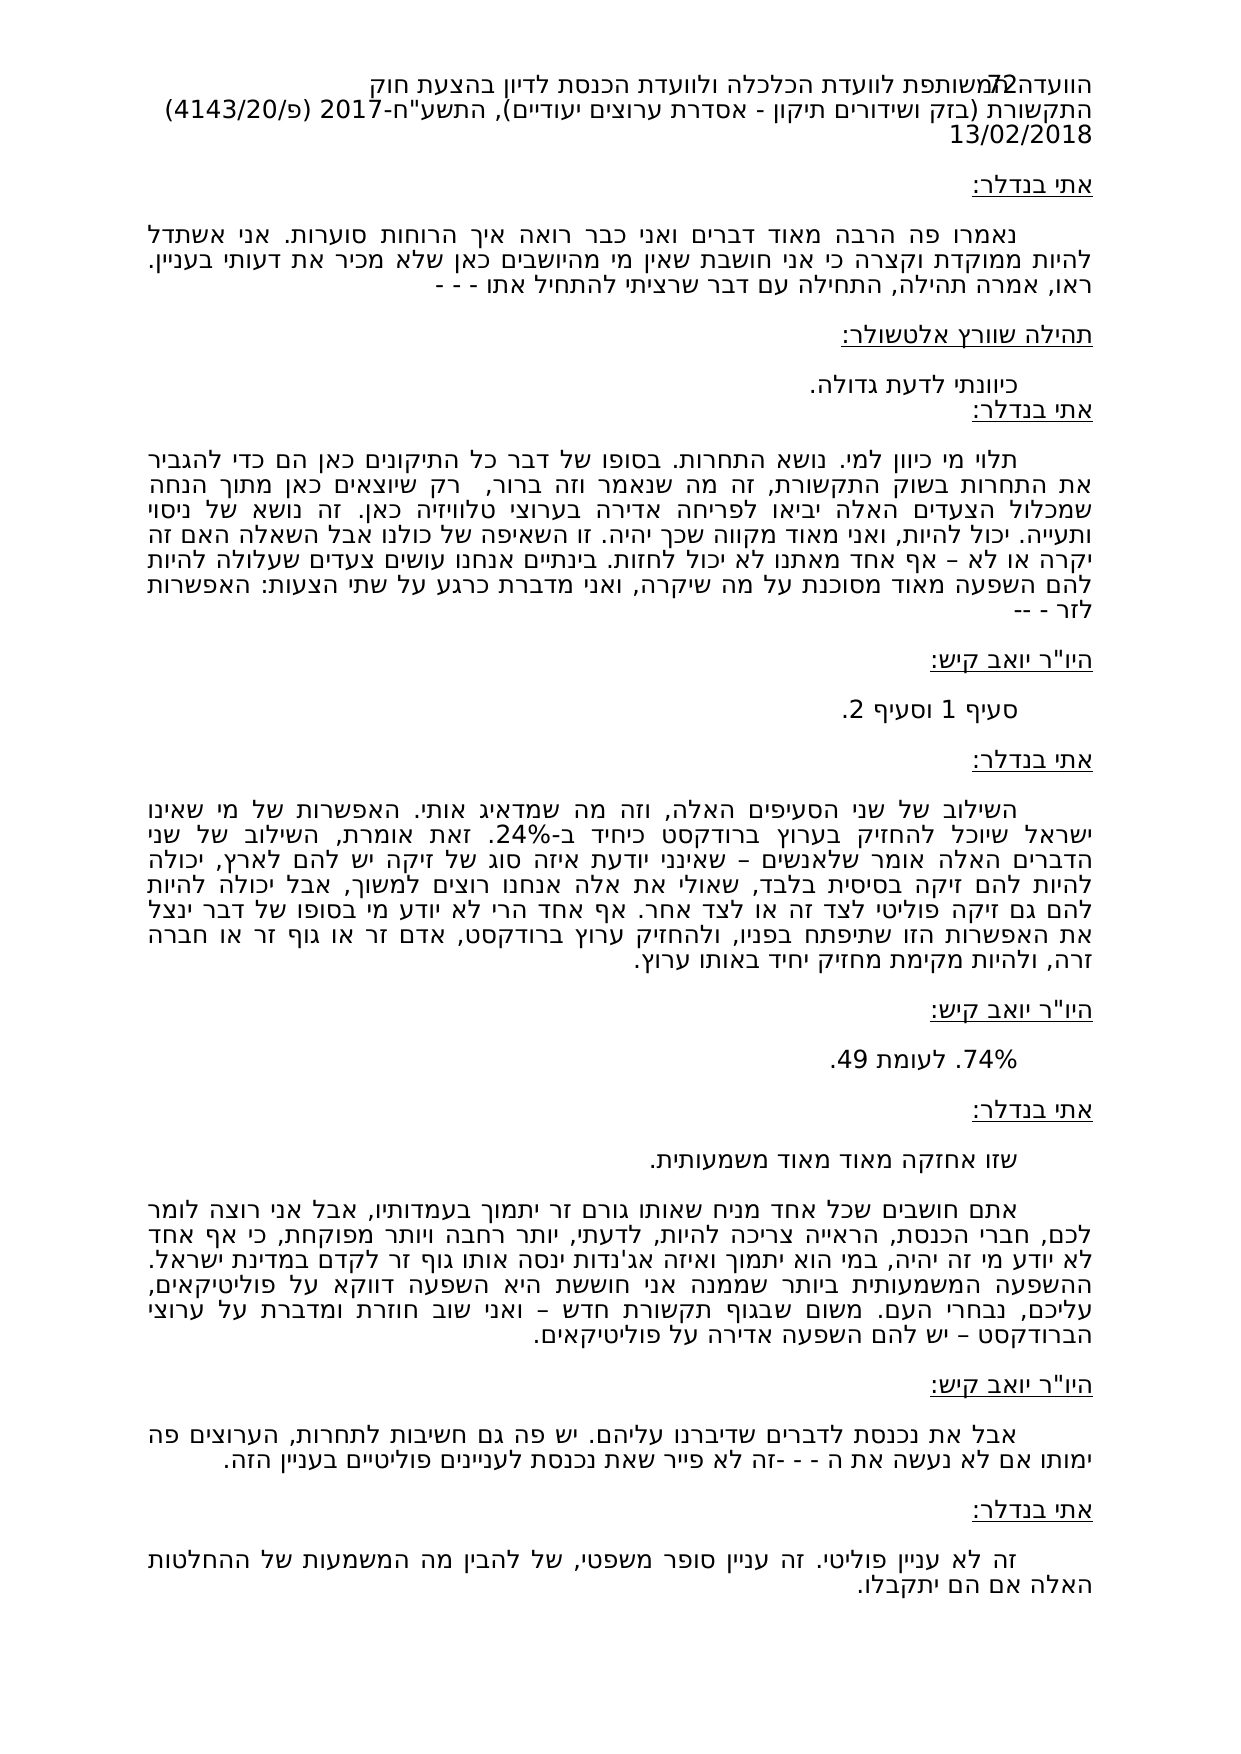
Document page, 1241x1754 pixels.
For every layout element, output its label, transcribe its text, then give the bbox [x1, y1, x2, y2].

text היו"ר יואב קיש: [147, 999, 1093, 1024]
text היו"ר יואב קיש: [147, 649, 1093, 674]
text אתי בנדלר: [147, 749, 1093, 774]
text היו"ר יואב קיש: [147, 1374, 1093, 1399]
text תהילה שוורץ אלטשולר: [147, 324, 1093, 349]
text סעיף 1 וסעיף 2. [147, 699, 1093, 724]
text שזו אחזקה מאוד מאוד משמעותית. [147, 1149, 1093, 1174]
text אבל את נכנסת לדברים שדיברנו עליהם. יש פה גם חשיבות לתחרות, הערוצים פה ימותו אם לא נעשה את ה - - -זה לא פייר שאת נכנסת לעניינים פוליטיים בעניין הזה. [147, 1424, 1093, 1474]
text אתם חושבים שכל אחד מניח שאותו גורם זר יתמוך בעמדותיו, אבל אני רוצה לומר לכם, חברי הכנסת, הראייה צריכה להיות, לדעתי, יותר רחבה ויותר מפוקחת, כי אף אחד לא יודע מי זה יהיה, במי הוא יתמוך ואיזה אג'נדות ינסה אותו גוף זר לקדם במדינת ישראל. ההשפעה המשמעותית ביותר שממנה אני חוששת היא השפעה דווקא על פוליטיקאים, עליכם, נבחרי העם. משום שבגוף תקשורת חדש – ואני שוב חוזרת ומדברת על ערוצי הברודקסט – יש להם השפעה אדירה על פוליטיקאים. [147, 1199, 1093, 1349]
text אתי בנדלר: [147, 1099, 1093, 1124]
text אתי בנדלר: [147, 399, 1093, 424]
text אתי בנדלר: [147, 174, 1093, 199]
text זה לא עניין פוליטי. זה עניין סופר משפטי, של להבין מה המשמעות של ההחלטות האלה אם הם יתקבלו. [147, 1549, 1093, 1599]
text 74%. לעומת 49. [147, 1049, 1093, 1074]
text תלוי מי כיוון למי. נושא התחרות. בסופו של דבר כל התיקונים כאן הם כדי להגביר את התחרות בשוק התקשורת, זה מה שנאמר וזה ברור, רק שיוצאים כאן מתוך הנחה שמכלול הצעדים האלה יביאו לפריחה אדירה בערוצי טלוויזיה כאן. זה נושא של ניסוי ותעייה. יכול להיות, ואני מאוד מקווה שכך יהיה. זו השאיפה של כולנו אבל השאלה האם זה יקרה או לא – אף אחד מאתנו לא יכול לחזות. בינתיים אנחנו עושים צעדים שעלולה להיות להם השפעה מאוד מסוכנת על מה שיקרה, ואני מדברת כרגע על שתי הצעות: האפשרות לזר - -- [147, 449, 1093, 624]
text אתי בנדלר: [147, 1499, 1093, 1524]
text נאמרו פה הרבה מאוד דברים ואני כבר רואה איך הרוחות סוערות. אני אשתדל להיות ממוקדת וקצרה כי אני חושבת שאין מי מהיושבים כאן שלא מכיר את דעותי בעניין. ראו, אמרה תהילה, התחילה עם דבר שרציתי להתחיל אתו - - - [147, 224, 1093, 299]
text השילוב של שני הסעיפים האלה, וזה מה שמדאיג אותי. האפשרות של מי שאינו ישראל שיוכל להחזיק בערוץ ברודקסט כיחיד ב-24%. זאת אומרת, השילוב של שני הדברים האלה אומר שלאנשים – שאינני יודעת איזה סוג של זיקה יש להם לארץ, יכולה להיות להם זיקה בסיסית בלבד, שאולי את אלה אנחנו רוצים למשוך, אבל יכולה להיות להם גם זיקה פוליטי לצד זה או לצד אחר. אף אחד הרי לא יודע מי בסופו של דבר ינצל את האפשרות הזו שתיפתח בפניו, ולהחזיק ערוץ ברודקסט, אדם זר או גוף זר או חברה זרה, ולהיות מקימת מחזיק יחיד באותו ערוץ. [147, 799, 1093, 974]
text כיוונתי לדעת גדולה. [147, 374, 1093, 399]
